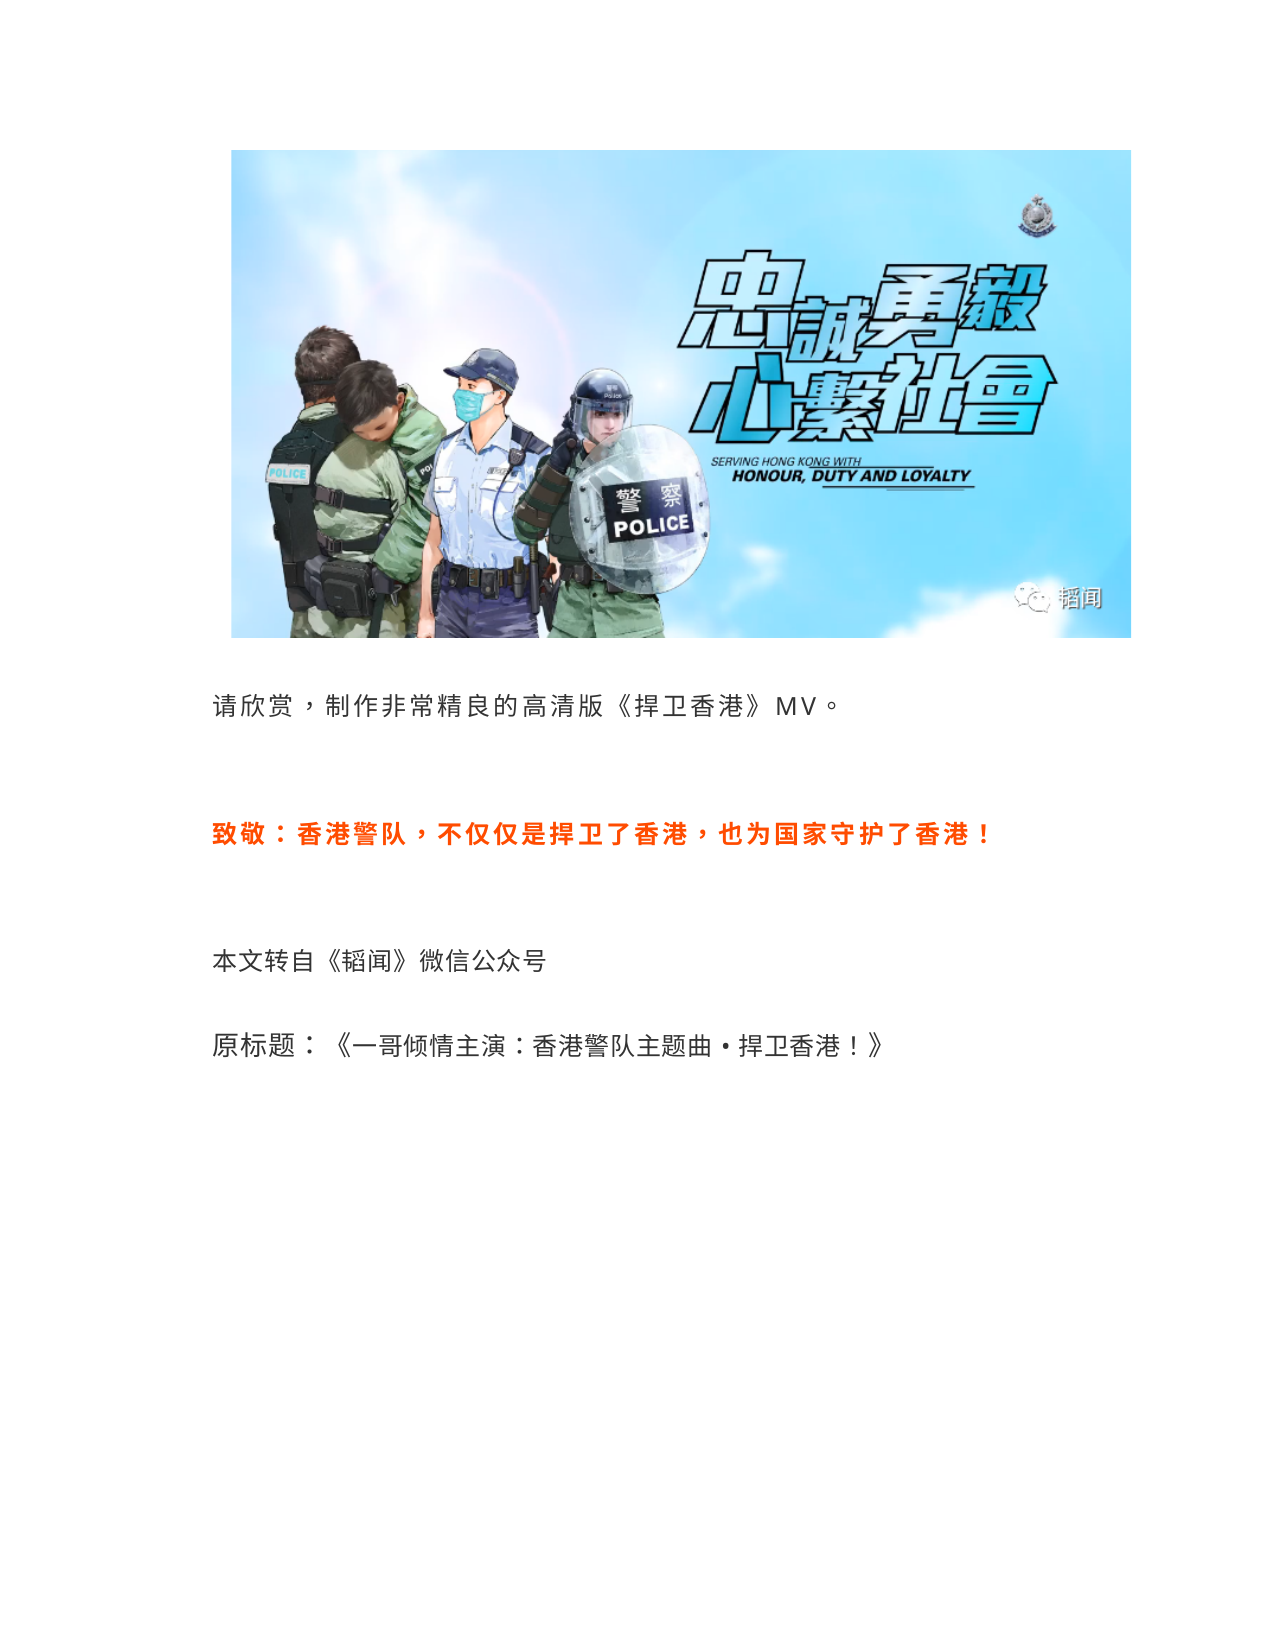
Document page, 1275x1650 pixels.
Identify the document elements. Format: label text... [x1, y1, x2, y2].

picture [231, 150, 1132, 638]
text 本文转自《韬闻》微信公众号 [212, 935, 1062, 978]
text 原标题：《一哥倾情主演：香港警队主题曲 • 捍卫香港！》 [212, 1020, 1062, 1063]
text 请欣赏，制作非常精良的高清版《捍卫香港》MV。 [212, 680, 1062, 723]
text 致敬：香港警队，不仅仅是捍卫了香港，也为国家守护了香港！ [212, 808, 1062, 850]
